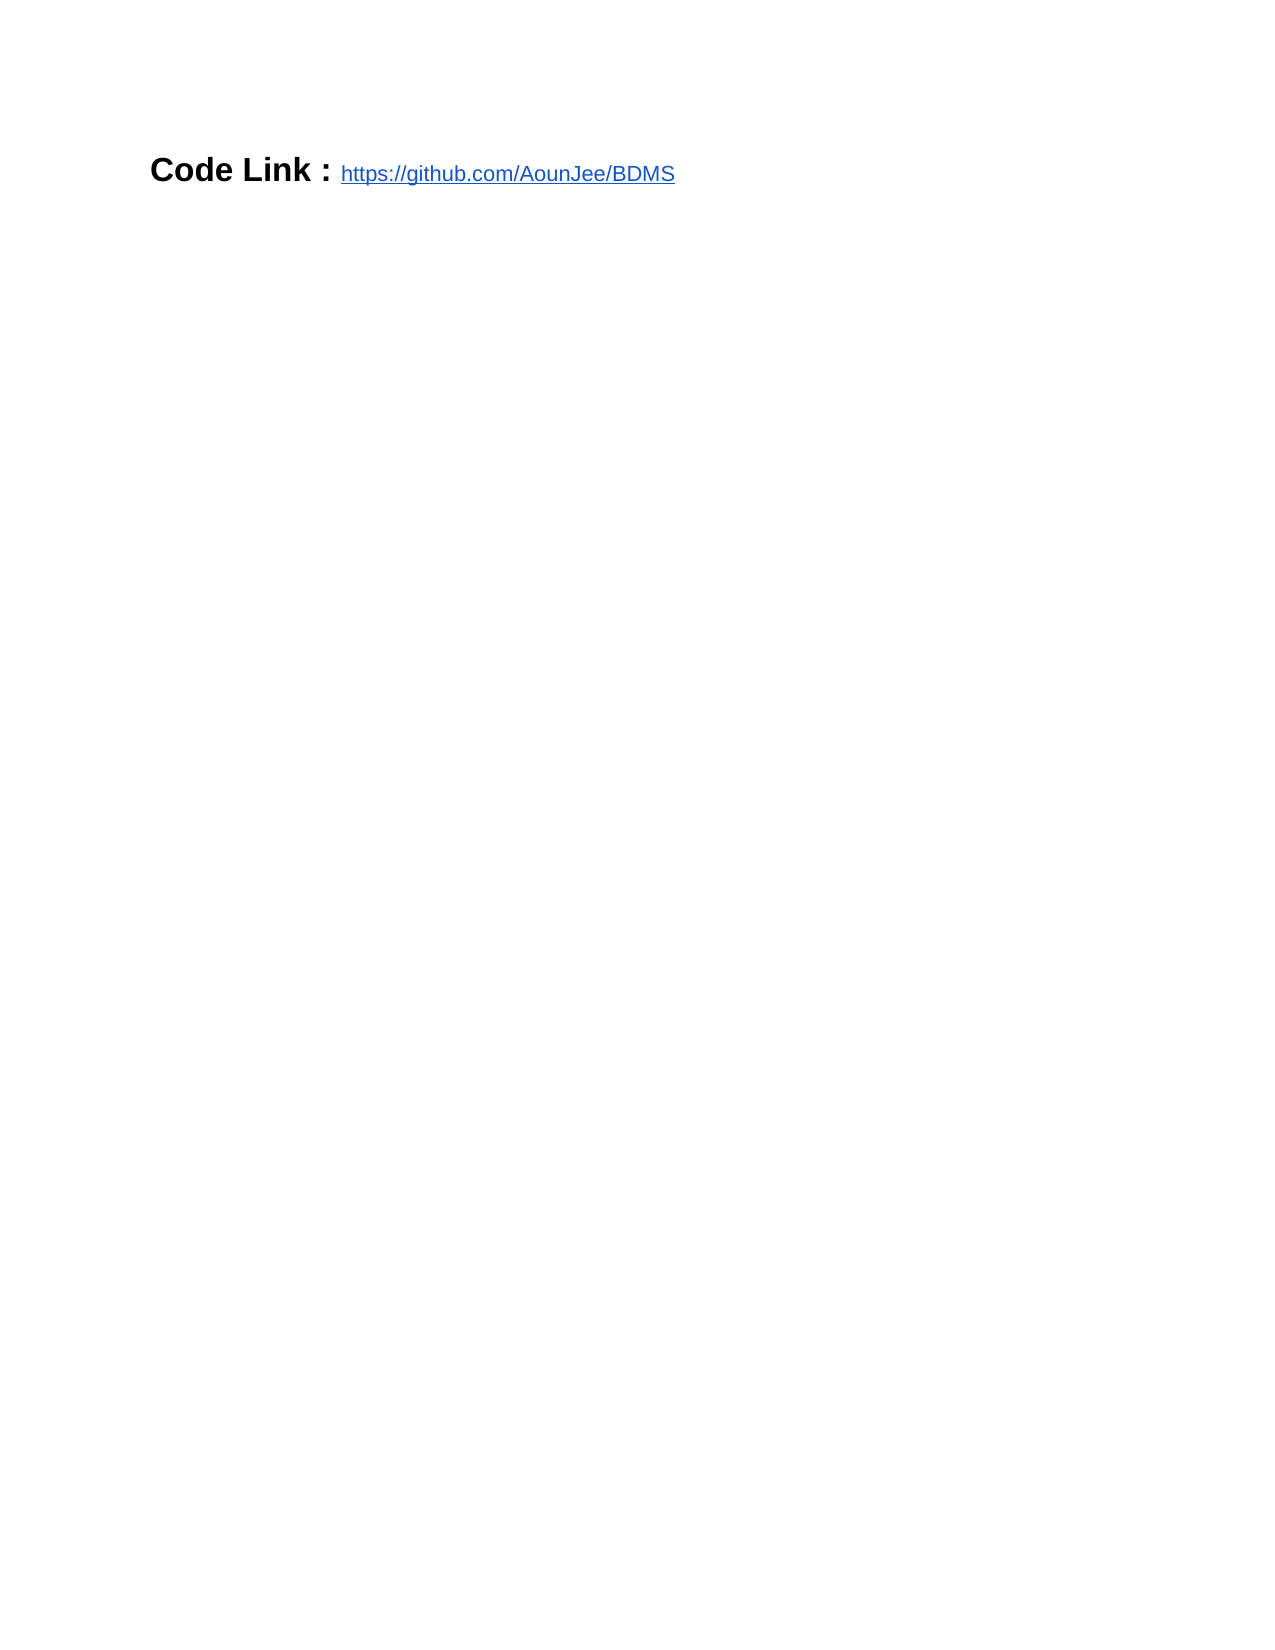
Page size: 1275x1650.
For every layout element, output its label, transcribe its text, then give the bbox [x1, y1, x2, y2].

subtitle Code Link : https://github.com/AounJee/BDMS [150, 150, 1125, 188]
